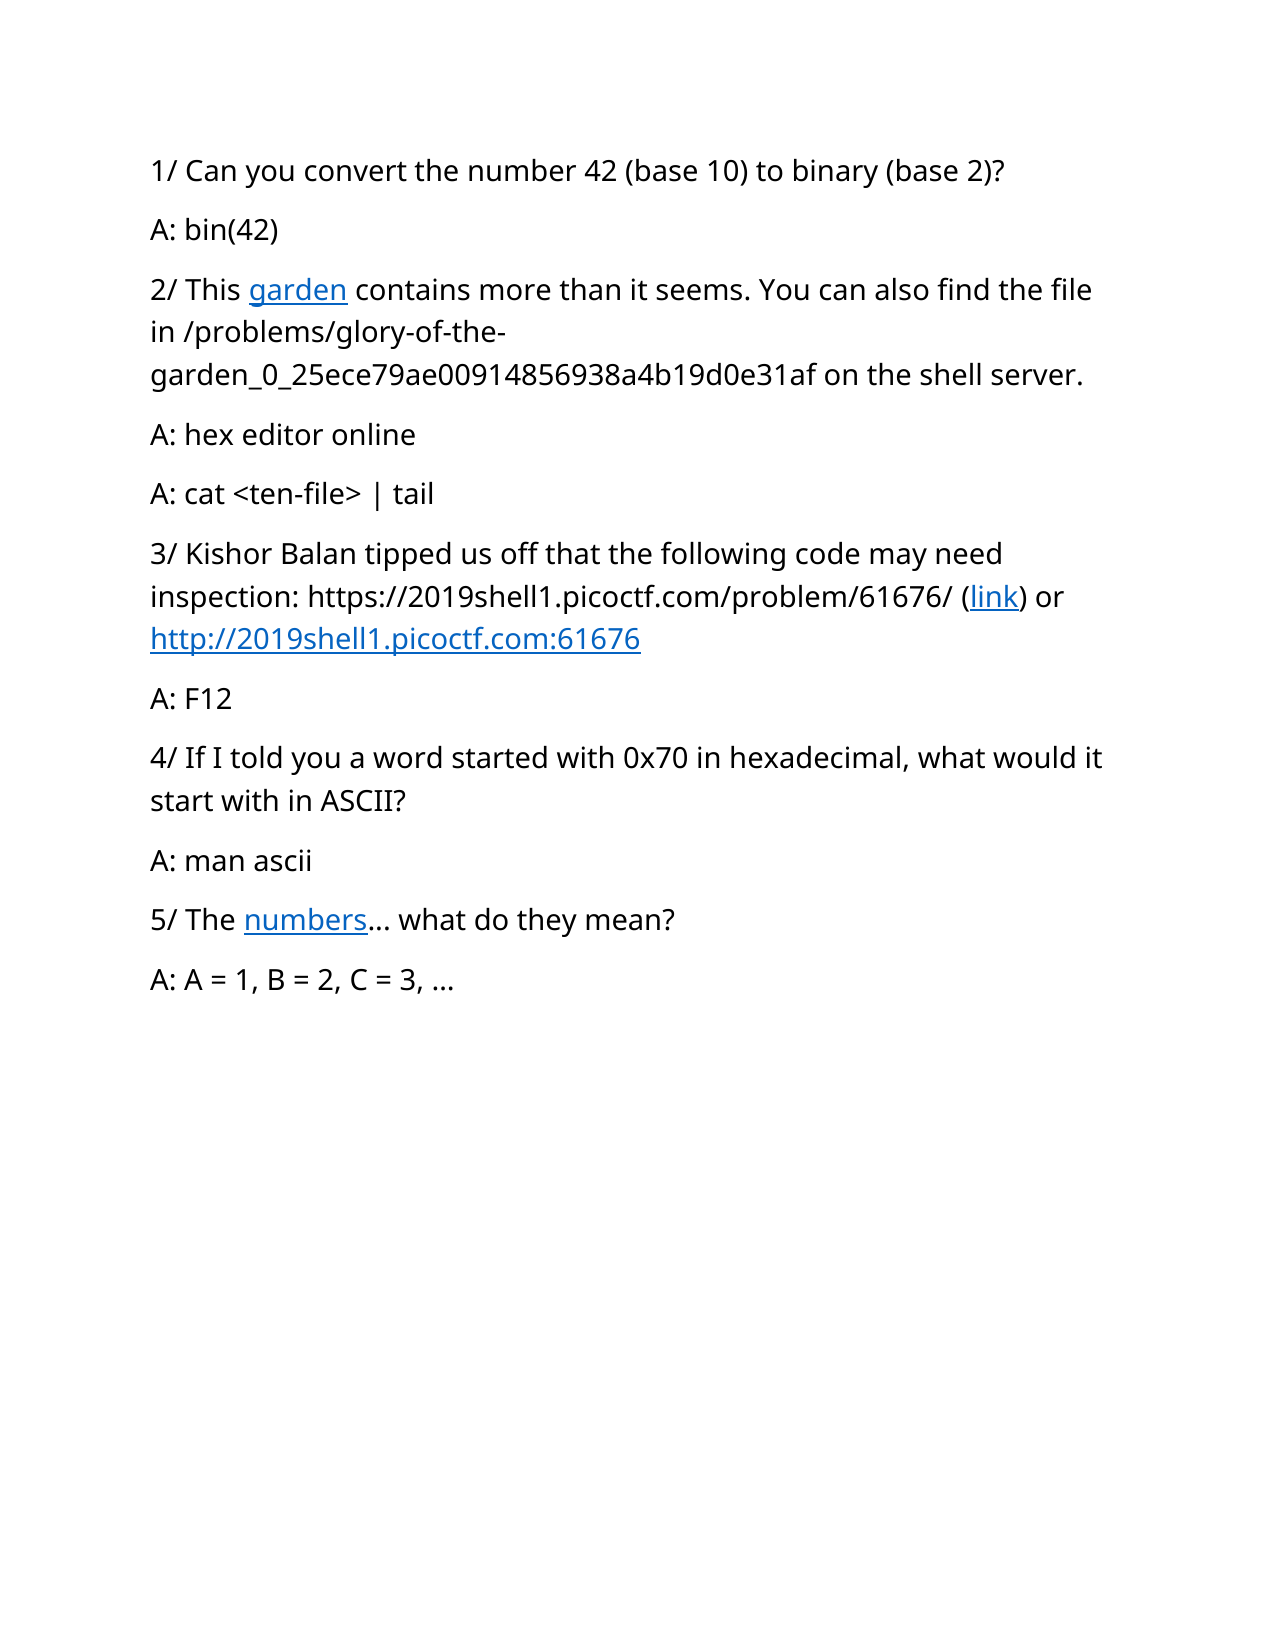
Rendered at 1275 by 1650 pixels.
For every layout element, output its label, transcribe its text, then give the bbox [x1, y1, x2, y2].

text 2/ This garden contains more than it seems. You can also find the file in /problems/glory-of-the-garden_0_25ece79ae00914856938a4b19d0e31af on the shell server. [150, 269, 1125, 394]
text A: F12 [150, 678, 1125, 718]
text A: A = 1, B = 2, C = 3, … [150, 959, 1125, 998]
text 3/ Kishor Balan tipped us off that the following code may need inspection: https://2019shell1.picoctf.com/problem/61676/ (link) or http://2019shell1.picoctf.com:61676 [150, 533, 1125, 658]
text A: cat <ten-file> | tail [150, 473, 1125, 513]
text A: hex editor online [150, 414, 1125, 454]
text A: man ascii [150, 840, 1125, 879]
text 4/ If I told you a word started with 0x70 in hexadecimal, what would it start with in ASCII? [150, 738, 1125, 820]
text A: bin(42) [150, 209, 1125, 249]
text 1/ Can you convert the number 42 (base 10) to binary (base 2)? [150, 150, 1125, 190]
text 5/ The numbers... what do they mean? [150, 899, 1125, 939]
